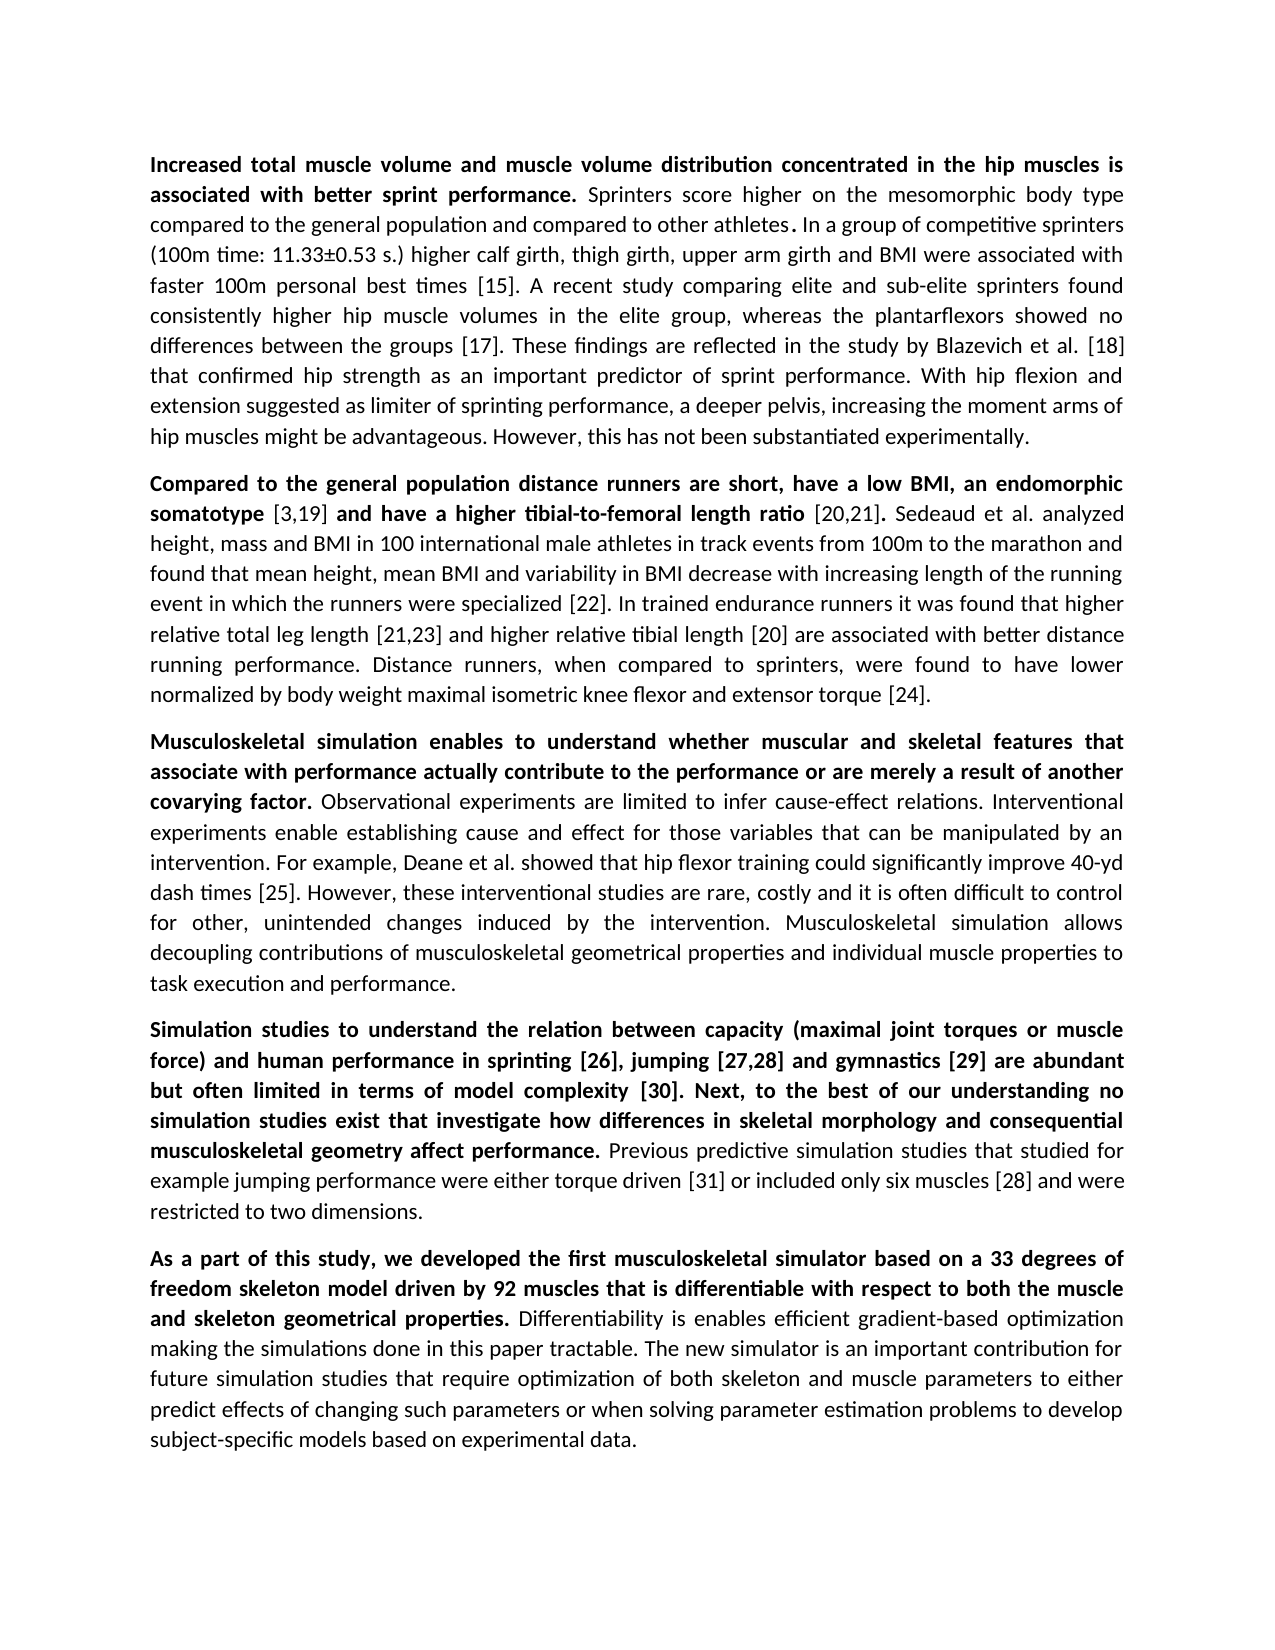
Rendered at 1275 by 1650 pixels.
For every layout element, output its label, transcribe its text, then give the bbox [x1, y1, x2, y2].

text Compared to the general population distance runners are short, have a low BMI, an endomorphic somatotype [3,19] and have a higher tibial-to-femoral length ratio [20,21]. Sedeaud et al. analyzed height, mass and BMI in 100 international male athletes in track events from 100m to the marathon and found that mean height, mean BMI and variability in BMI decrease with increasing length of the running event in which the runners were specialized [22]. In trained endurance runners it was found that higher relative total leg length [21,23] and higher relative tibial length [20] are associated with better distance running performance. Distance runners, when compared to sprinters, were found to have lower normalized by body weight maximal isometric knee flexor and extensor torque [24]. [150, 469, 1125, 708]
text As a part of this study, we developed the first musculoskeletal simulator based on a 33 degrees of freedom skeleton model driven by 92 muscles that is differentiable with respect to both the muscle and skeleton geometrical properties. Differentiability is enables efficient gradient-based optimization making the simulations done in this paper tractable. The new simulator is an important contribution for future simulation studies that require optimization of both skeleton and muscle parameters to either predict effects of changing such parameters or when solving parameter estimation problems to develop subject-specific models based on experimental data. [150, 1244, 1125, 1453]
text Musculoskeletal simulation enables to understand whether muscular and skeletal features that associate with performance actually contribute to the performance or are merely a result of another covarying factor. Observational experiments are limited to infer cause-effect relations. Interventional experiments enable establishing cause and effect for those variables that can be manipulated by an intervention. For example, Deane et al. showed that hip flexor training could significantly improve 40-yd dash times [25]. However, these interventional studies are rare, costly and it is often difficult to control for other, unintended changes induced by the intervention. Musculoskeletal simulation allows decoupling contributions of musculoskeletal geometrical properties and individual muscle properties to task execution and performance. [150, 727, 1125, 997]
text Increased total muscle volume and muscle volume distribution concentrated in the hip muscles is associated with better sprint performance. Sprinters score higher on the mesomorphic body type compared to the general population and compared to other athletes. In a group of competitive sprinters (100m time: 11.33±0.53 s.) higher calf girth, thigh girth, upper arm girth and BMI were associated with faster 100m personal best times [15]. A recent study comparing elite and sub-elite sprinters found consistently higher hip muscle volumes in the elite group, whereas the plantarflexors showed no differences between the groups [17]. These findings are reflected in the study by Blazevich et al. [18] that confirmed hip strength as an important predictor of sprint performance. With hip flexion and extension suggested as limiter of sprinting performance, a deeper pelvis, increasing the moment arms of hip muscles might be advantageous. However, this has not been substantiated experimentally. [150, 150, 1125, 450]
text Simulation studies to understand the relation between capacity (maximal joint torques or muscle force) and human performance in sprinting [26], jumping [27,28] and gymnastics [29] are abundant but often limited in terms of model complexity [30]. Next, to the best of our understanding no simulation studies exist that investigate how differences in skeletal morphology and consequential musculoskeletal geometry affect performance. Previous predictive simulation studies that studied for example jumping performance were either torque driven [31] or included only six muscles [28] and were restricted to two dimensions. [150, 1016, 1125, 1225]
